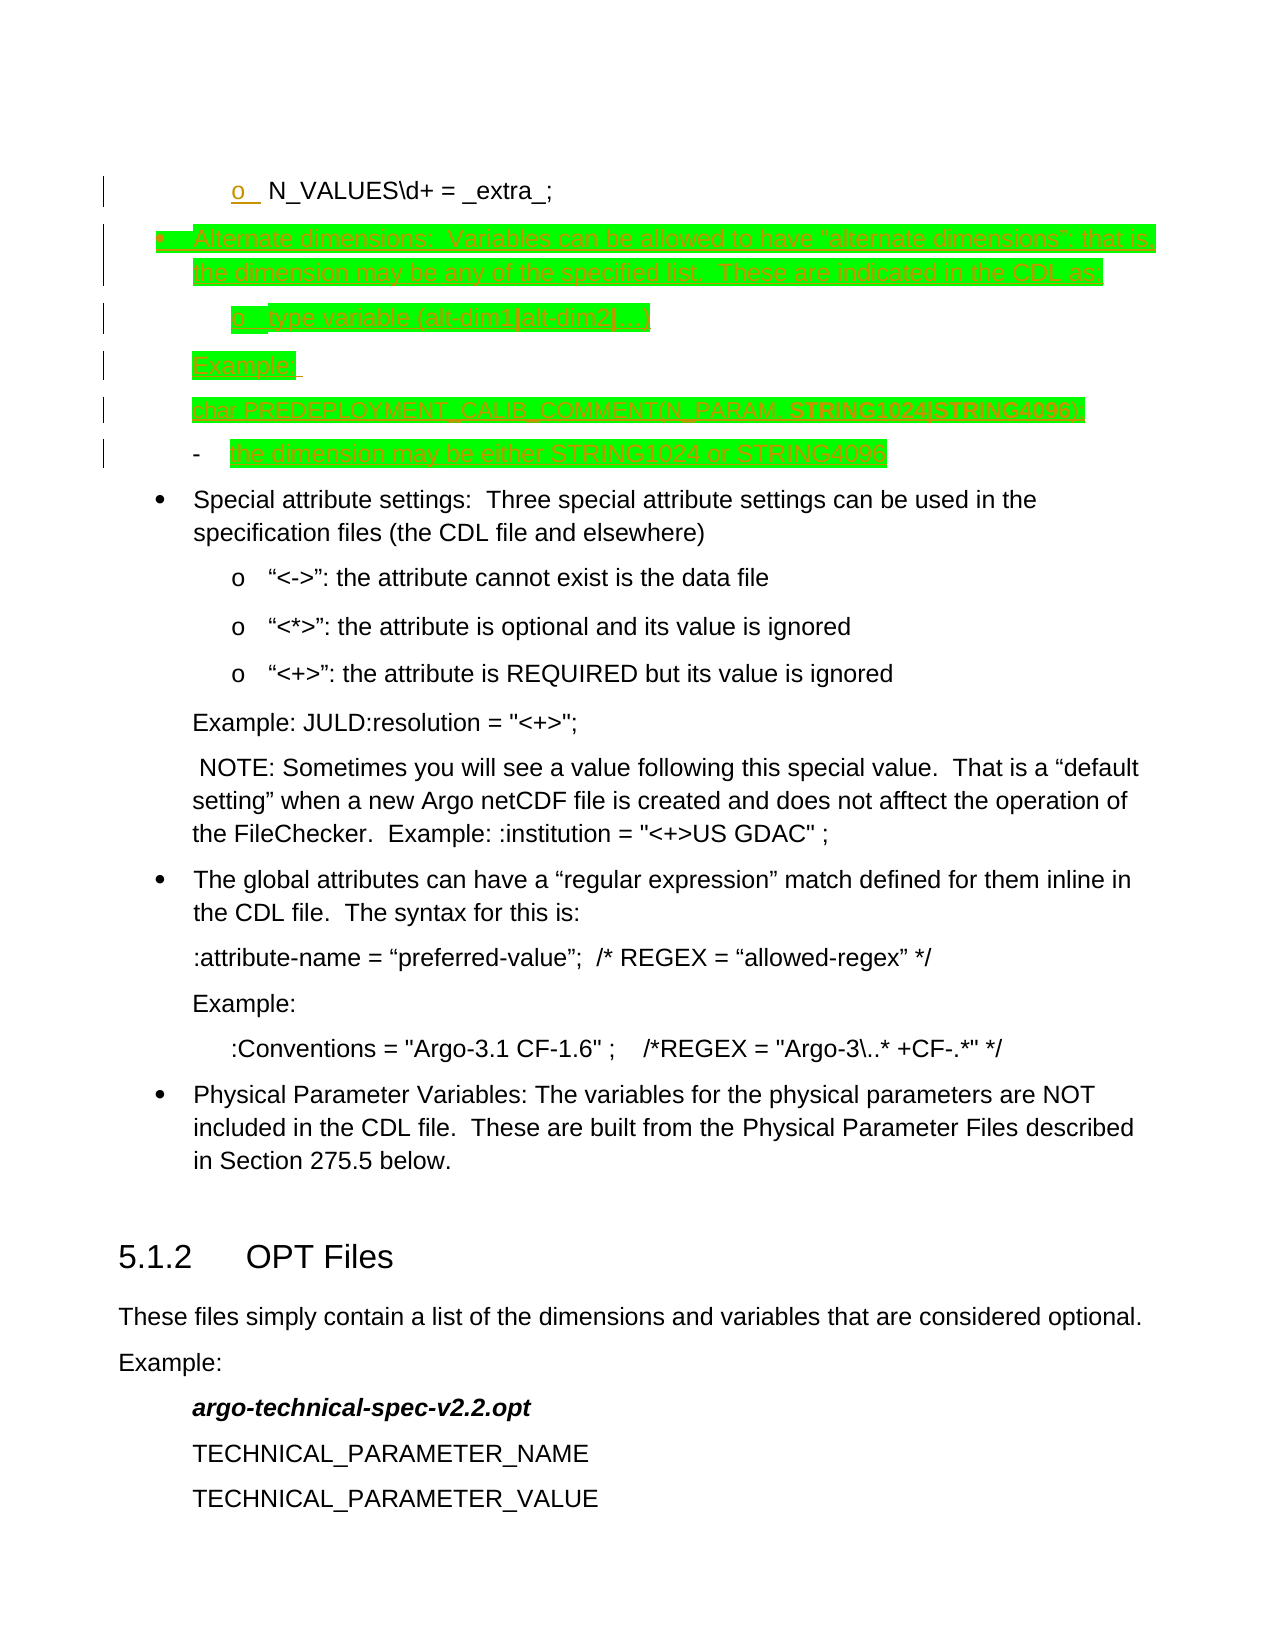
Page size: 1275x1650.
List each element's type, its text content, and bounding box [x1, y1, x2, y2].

text Example: [118, 1347, 1157, 1376]
text Example: [118, 989, 1157, 1017]
list Physical Parameter Variables: The variables for the physical parameters are NOT included in the CDL file. These are built from the Physical Parameter Files described in Section 5.5 below. [156, 1080, 1157, 1175]
list “<->”: the attribute cannot exist is the data file [231, 563, 1157, 594]
text NOTE: Sometimes you will see a value following this special value. That is a “default setting” when a new Argo netCDF file is created and does not afftect the operation of the FileChecker. Example: :institution = "<+>US GDAC" ; [192, 753, 1157, 848]
text TECHNICAL_PARAMETER_VALUE [118, 1484, 1157, 1513]
list The global attributes can have a “regular expression” match defined for them inline in the CDL file. The syntax for this is: [156, 864, 1157, 926]
list “<+>”: the attribute is REQUIRED but its value is ignored [231, 659, 1157, 690]
text Example: JULD:resolution = "<+>"; [192, 707, 1157, 736]
text :Conventions = "Argo-3.1 CF-1.6" ; /*REGEX = "Argo-3\..* +CF-.*" */ [193, 1034, 1157, 1063]
list “<*>”: the attribute is optional and its value is ignored [231, 611, 1157, 642]
text :attribute-name = “preferred-value”; /* REGEX = “allowed-regex” */ [193, 943, 1157, 972]
list N_VALUES\d+ = _extra_; [231, 176, 1157, 207]
list Special attribute settings: Three special attribute settings can be used in the specification files (the CDL file and elsewhere) [156, 485, 1157, 547]
text These files simply contain a list of the dimensions and variables that are considered optional. [118, 1302, 1157, 1331]
subtitle OPT Files [118, 1237, 1157, 1275]
text argo-technical-spec-v2.2.opt [118, 1393, 1157, 1422]
text TECHNICAL_PARAMETER_NAME [118, 1438, 1157, 1467]
